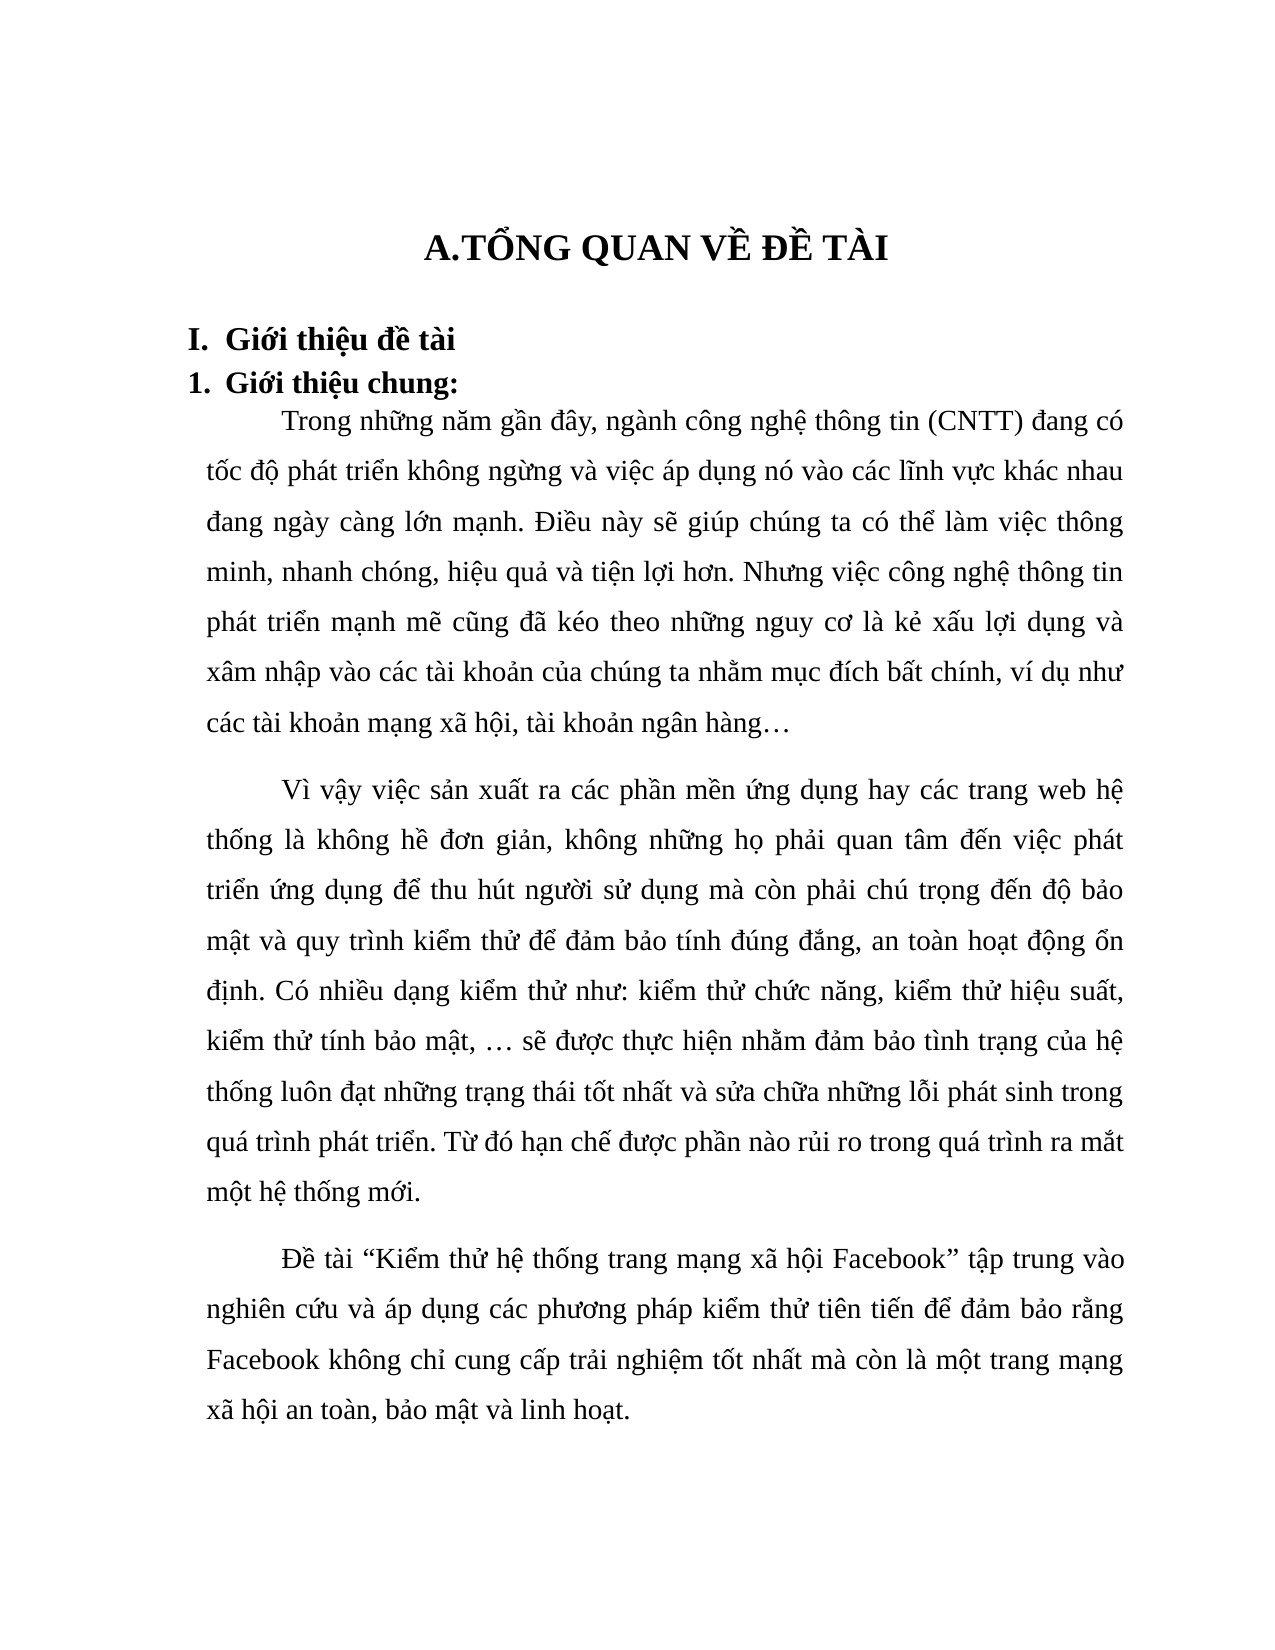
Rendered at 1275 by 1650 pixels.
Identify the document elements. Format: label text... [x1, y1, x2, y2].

text Vì vậy việc sản xuất ra các phần mền ứng dụng hay các trang web hệ thống là không hề đơn giản, không những họ phải quan tâm đến việc phát triển ứng dụng để thu hút người sử dụng mà còn phải chú trọng đến độ bảo mật và quy trình kiểm thử để đảm bảo tính đúng đắng, an toàn hoạt động ổn định. Có nhiều dạng kiểm thử như: kiểm thử chức năng, kiểm thử hiệu suất, kiểm thử tính bảo mật, … sẽ được thực hiện nhằm đảm bảo tình trạng của hệ thống luôn đạt những trạng thái tốt nhất và sửa chữa những lỗi phát sinh trong quá trình phát triển. Từ đó hạn chế được phần nào rủi ro trong quá trình ra mắt một hệ thống mới. [206, 772, 1125, 1208]
subtitle TỔNG QUAN VỀ ĐỀ TÀI [187, 225, 1125, 268]
text Đề tài “Kiểm thử hệ thống trang mạng xã hội Facebook” tập trung vào nghiên cứu và áp dụng các phương pháp kiểm thử tiên tiến để đảm bảo rằng Facebook không chỉ cung cấp trải nghiệm tốt nhất mà còn là một trang mạng xã hội an toàn, bảo mật và linh hoạt. [206, 1241, 1125, 1426]
subtitle Giới thiệu đề tài [187, 319, 1125, 357]
text Trong những năm gần đây, ngành công nghệ thông tin (CNTT) đang có tốc độ phát triển không ngừng và việc áp dụng nó vào các lĩnh vực khác nhau đang ngày càng lớn mạnh. Điều này sẽ giúp chúng ta có thể làm việc thông minh, nhanh chóng, hiệu quả và tiện lợi hơn. Nhưng việc công nghệ thông tin phát triển mạnh mẽ cũng đã kéo theo những nguy cơ là kẻ xấu lợi dụng và xâm nhập vào các tài khoản của chúng ta nhằm mục đích bất chính, ví dụ như các tài khoản mạng xã hội, tài khoản ngân hàng… [206, 403, 1125, 738]
subtitle Giới thiệu chung: [187, 364, 1125, 400]
